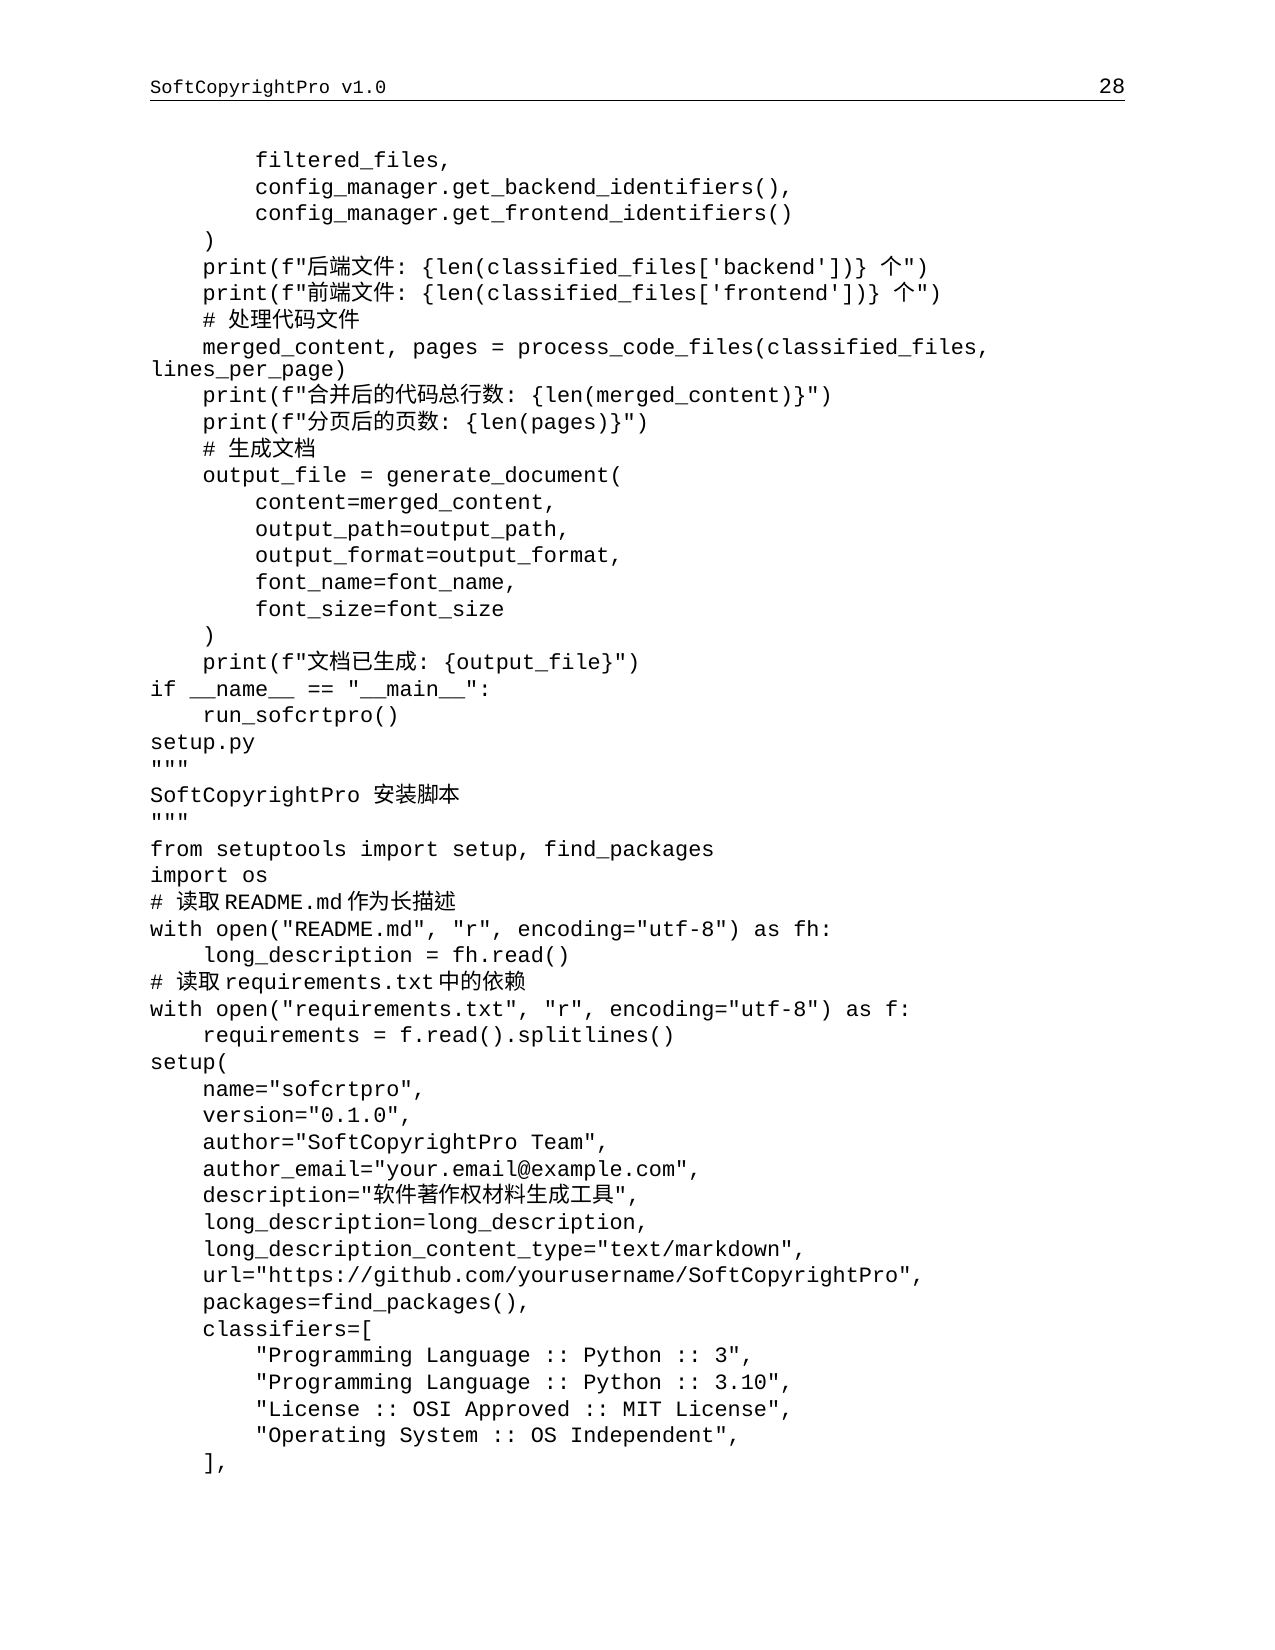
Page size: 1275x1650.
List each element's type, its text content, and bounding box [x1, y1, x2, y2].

text author="SoftCopyrightPro Team", [150, 1132, 1125, 1154]
text # 处理代码文件 [150, 310, 1125, 332]
text content=merged_content, [150, 492, 1125, 514]
text setup( [150, 1052, 1125, 1074]
text description="软件著作权材料生成工具", [150, 1185, 1125, 1207]
text print(f"分页后的页数: {len(pages)}") [150, 412, 1125, 434]
text run_sofcrtpro() [150, 705, 1125, 727]
text from setuptools import setup, find_packages [150, 838, 1125, 860]
text font_name=font_name, [150, 572, 1125, 594]
text ) [150, 230, 1125, 252]
text print(f"合并后的代码总行数: {len(merged_content)}") [150, 385, 1125, 407]
text font_size=font_size [150, 598, 1125, 620]
text with open("requirements.txt", "r", encoding="utf-8") as f: [150, 998, 1125, 1020]
text ) [150, 625, 1125, 647]
text output_file = generate_document( [150, 465, 1125, 487]
text """ [150, 758, 1125, 780]
text filtered_files, [150, 150, 1125, 172]
text requirements = f.read().splitlines() [150, 1025, 1125, 1047]
text SoftCopyrightPro 安装脚本 [150, 785, 1125, 807]
text author_email="your.email@example.com", [150, 1158, 1125, 1180]
text """ [150, 812, 1125, 834]
text name="sofcrtpro", [150, 1078, 1125, 1100]
text config_manager.get_backend_identifiers(), [150, 177, 1125, 198]
text setup.py [150, 732, 1125, 754]
text output_format=output_format, [150, 545, 1125, 567]
text config_manager.get_frontend_identifiers() [150, 203, 1125, 225]
text packages=find_packages(), [150, 1292, 1125, 1314]
text classifiers=[ [150, 1318, 1125, 1340]
text # 生成文档 [150, 438, 1125, 460]
text "Operating System :: OS Independent", [150, 1425, 1125, 1447]
text "License :: OSI Approved :: MIT License", [150, 1398, 1125, 1420]
text long_description_content_type="text/markdown", [150, 1238, 1125, 1260]
text url="https://github.com/yourusername/SoftCopyrightPro", [150, 1265, 1125, 1287]
text if __name__ == "__main__": [150, 678, 1125, 700]
text print(f"后端文件: {len(classified_files['backend'])} 个") [150, 257, 1125, 278]
text ], [150, 1452, 1125, 1474]
text "Programming Language :: Python :: 3", [150, 1345, 1125, 1367]
text version="0.1.0", [150, 1105, 1125, 1127]
text long_description = fh.read() [150, 945, 1125, 967]
text "Programming Language :: Python :: 3.10", [150, 1372, 1125, 1394]
text print(f"前端文件: {len(classified_files['frontend'])} 个") [150, 283, 1125, 305]
text long_description=long_description, [150, 1212, 1125, 1234]
text # 读取README.md作为长描述 [150, 892, 1125, 914]
text print(f"文档已生成: {output_file}") [150, 652, 1125, 674]
text with open("README.md", "r", encoding="utf-8") as fh: [150, 918, 1125, 940]
text output_path=output_path, [150, 518, 1125, 540]
text merged_content, pages = process_code_files(classified_files, lines_per_page) [150, 337, 1125, 380]
text # 读取requirements.txt中的依赖 [150, 972, 1125, 994]
text import os [150, 865, 1125, 887]
